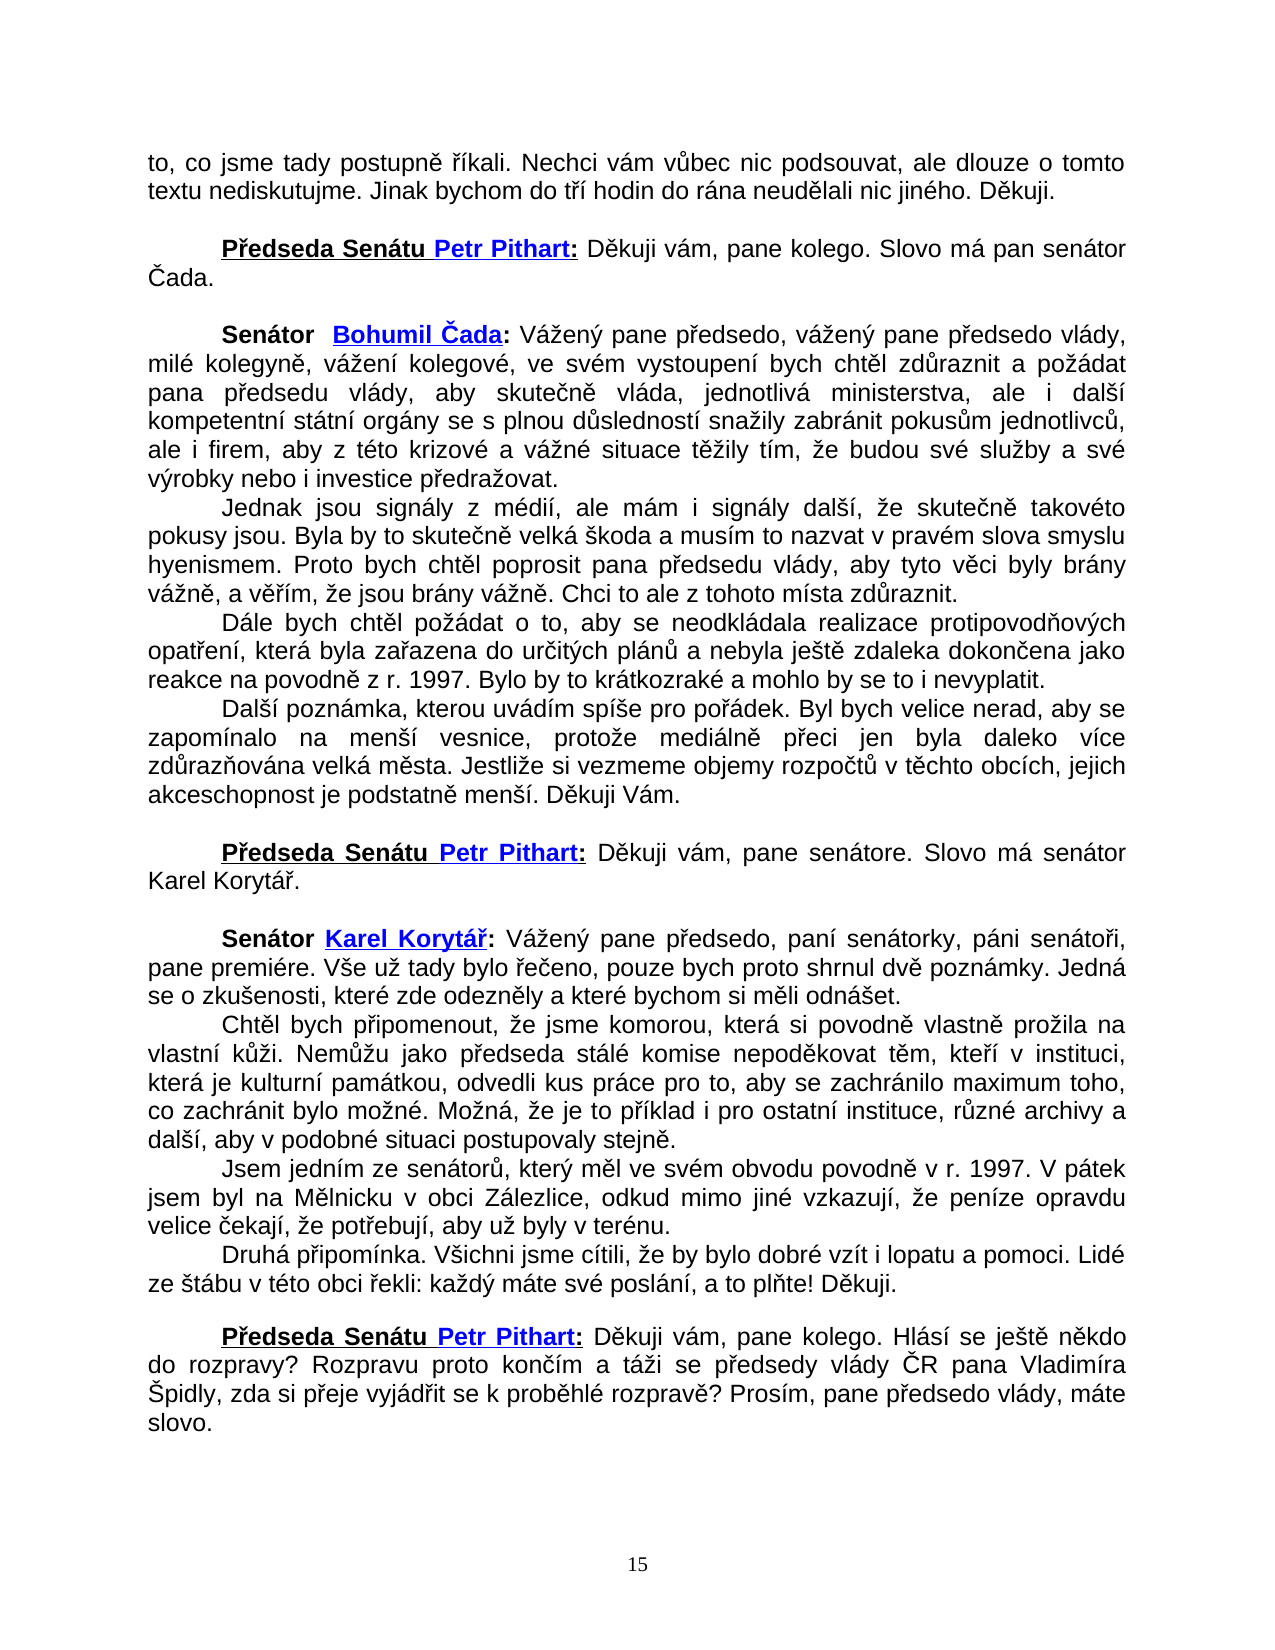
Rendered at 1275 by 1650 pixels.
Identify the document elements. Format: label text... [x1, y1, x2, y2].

text Jsem jedním ze senátorů, který měl ve svém obvodu povodně v r. 1997. V pátek jsem byl na Mělnicku v obci Zálezlice, odkud mimo jiné vzkazují, že peníze opravdu velice čekají, že potřebují, aby už byly v terénu. [148, 1154, 1127, 1240]
text Jednak jsou signály z médií, ale mám i signály další, že skutečně takovéto pokusy jsou. Byla by to skutečně velká škoda a musím to nazvat v pravém slova smyslu hyenismem. Proto bych chtěl poprosit pana předsedu vlády, aby tyto věci byly brány vážně, a věřím, že jsou brány vážně. Chci to ale z tohoto místa zdůraznit. [148, 493, 1127, 608]
text Chtěl bych připomenout, že jsme komorou, která si povodně vlastně prožila na vlastní kůži. Nemůžu jako předseda stálé komise nepoděkovat těm, kteří v instituci, která je kulturní památkou, odvedli kus práce pro to, aby se zachránilo maximum toho, co zachránit bylo možné. Možná, že je to příklad i pro ostatní instituce, různé archivy a další, aby v podobné situaci postupovaly stejně. [148, 1010, 1127, 1154]
text Předseda Senátu Petr Pithart: Děkuji vám, pane senátore. Slovo má senátor Karel Korytář. [148, 838, 1127, 895]
text Druhá připomínka. Všichni jsme cítili, že by bylo dobré vzít i lopatu a pomoci. Lidé ze štábu v této obci řekli: každý máte své poslání, a to plňte! Děkuji. [148, 1240, 1127, 1298]
text Předseda Senátu Petr Pithart: Děkuji vám, pane kolego. Hlásí se ještě někdo do rozpravy? Rozpravu proto končím a táži se předsedy vlády ČR pana Vladimíra Špidly, zda si přeje vyjádřit se k proběhlé rozpravě? Prosím, pane předsedo vlády, máte slovo. [148, 1322, 1127, 1437]
text Dále bych chtěl požádat o to, aby se neodkládala realizace protipovodňových opatření, která byla zařazena do určitých plánů a nebyla ještě zdaleka dokončena jako reakce na povodně z r. 1997. Bylo by to krátkozraké a mohlo by se to i nevyplatit. [148, 608, 1127, 694]
text Předseda Senátu Petr Pithart: Děkuji vám, pane kolego. Slovo má pan senátor Čada. [148, 234, 1127, 291]
text Senátor Bohumil Čada: Vážený pane předsedo, vážený pane předsedo vlády, milé kolegyně, vážení kolegové, ve svém vystoupení bych chtěl zdůraznit a požádat pana předsedu vlády, aby skutečně vláda, jednotlivá ministerstva, ale i další kompetentní státní orgány se s plnou důsledností snažily zabránit pokusům jednotlivců, ale i firem, aby z této krizové a vážné situace těžily tím, že budou své služby a své výrobky nebo i investice předražovat. [148, 320, 1127, 493]
text Další poznámka, kterou uvádím spíše pro pořádek. Byl bych velice nerad, aby se zapomínalo na menší vesnice, protože mediálně přeci jen byla daleko více zdůrazňována velká města. Jestliže si vezmeme objemy rozpočtů v těchto obcích, jejich akceschopnost je podstatně menší. Děkuji Vám. [148, 694, 1127, 809]
text Senátor Karel Korytář: Vážený pane předsedo, paní senátorky, páni senátoři, pane premiére. Vše už tady bylo řečeno, pouze bych proto shrnul dvě poznámky. Jedná se o zkušenosti, které zde odezněly a které bychom si měli odnášet. [148, 924, 1127, 1010]
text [148, 148, 1127, 205]
